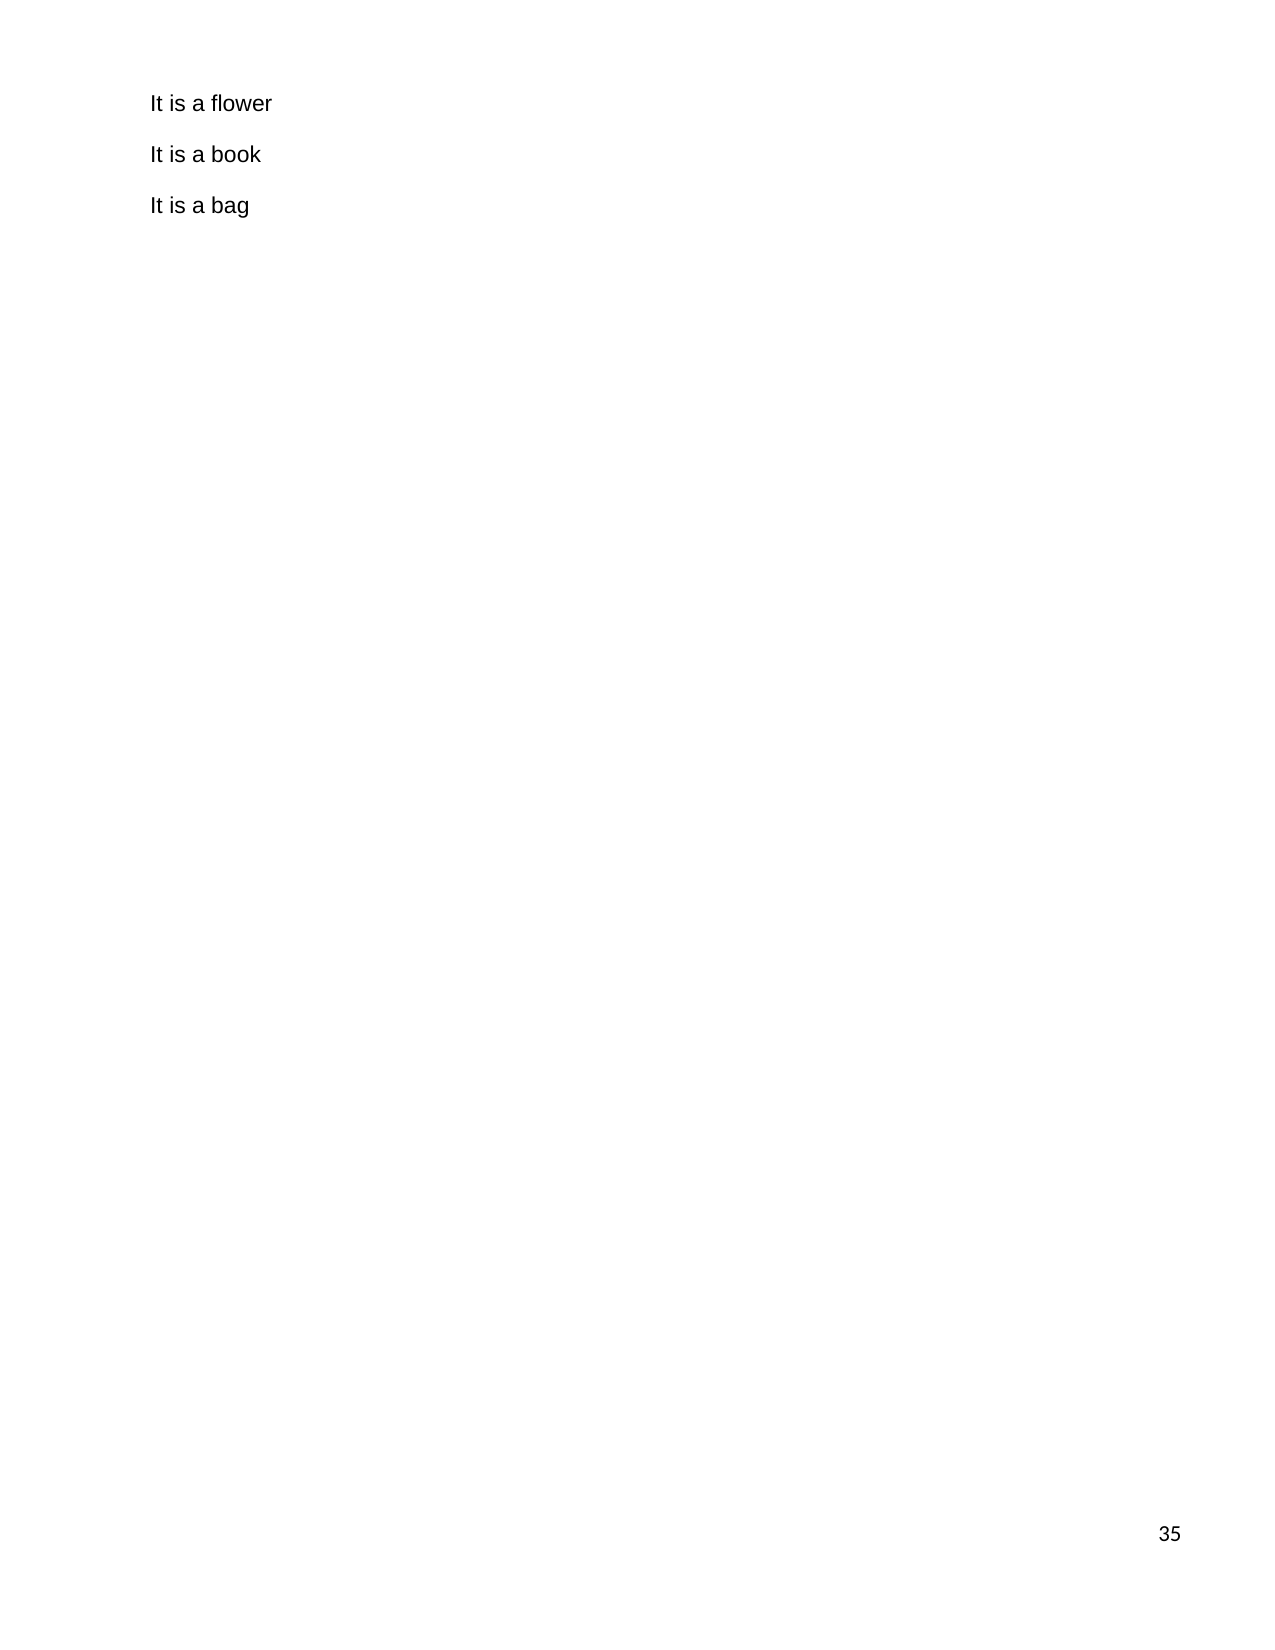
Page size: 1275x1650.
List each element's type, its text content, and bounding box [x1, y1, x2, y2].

text It is a book [150, 141, 1181, 167]
text It is a bag [150, 192, 1181, 218]
text It is a flower [150, 90, 1181, 116]
